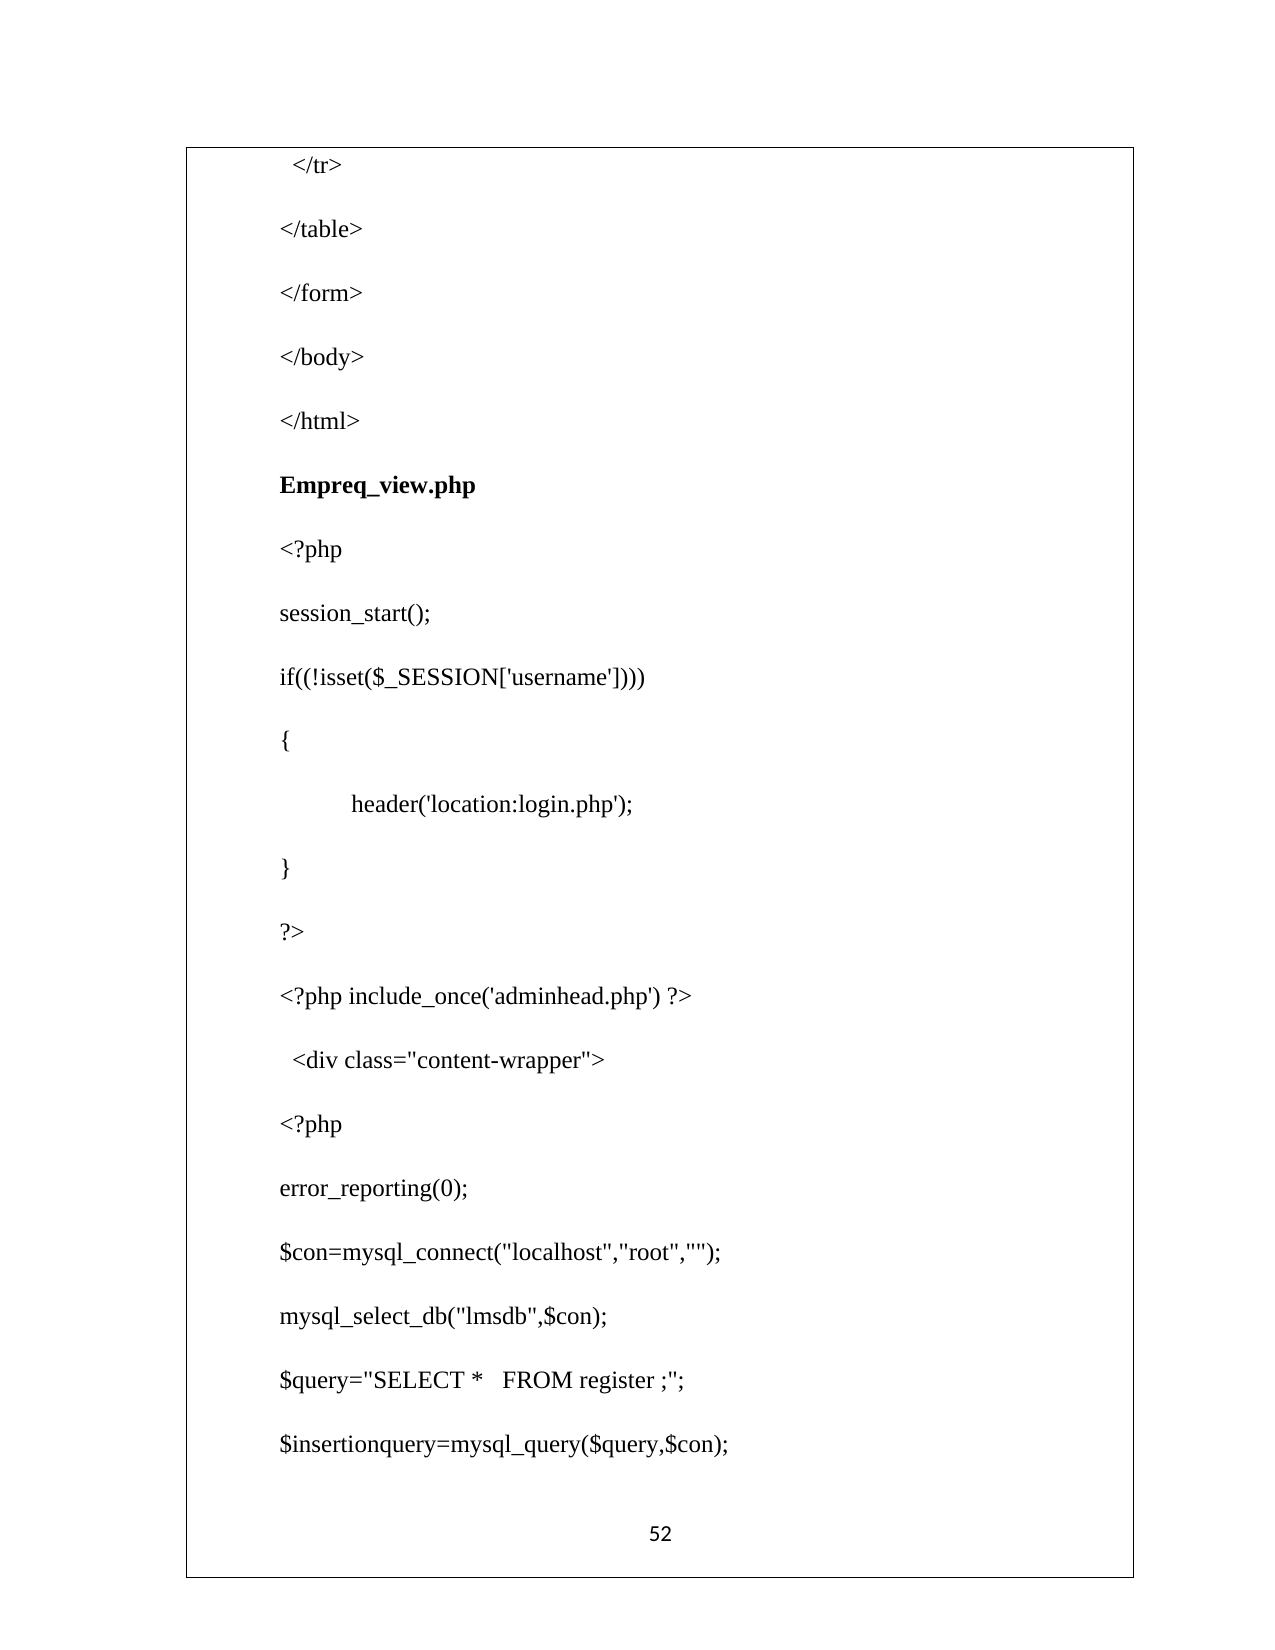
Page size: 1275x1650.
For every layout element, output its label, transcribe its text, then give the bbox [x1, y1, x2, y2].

text mysql_select_db("lmsdb",$con); [279, 1301, 1125, 1330]
text { [279, 726, 1125, 754]
text </tr> [279, 150, 1125, 179]
text $query="SELECT * FROM register ;"; [279, 1365, 1125, 1394]
text </form> [279, 278, 1125, 307]
text </table> [279, 214, 1125, 243]
text } [279, 853, 1125, 882]
text $insertionquery=mysql_query($query,$con); [279, 1429, 1125, 1458]
text <div class="content-wrapper"> [279, 1045, 1125, 1074]
text $con=mysql_connect("localhost","root",""); [279, 1237, 1125, 1266]
text header('location:login.php'); [279, 789, 1125, 818]
text if((!isset($_SESSION['username']))) [279, 662, 1125, 690]
text <?php [279, 534, 1125, 562]
text ?> [279, 917, 1125, 946]
text </html> [279, 406, 1125, 434]
text session_start(); [279, 598, 1125, 626]
text <?php [279, 1109, 1125, 1138]
text </body> [279, 342, 1125, 371]
text <?php include_once('adminhead.php') ?> [279, 981, 1125, 1010]
text error_reporting(0); [279, 1173, 1125, 1202]
text Empreq_view.php [279, 470, 1125, 498]
